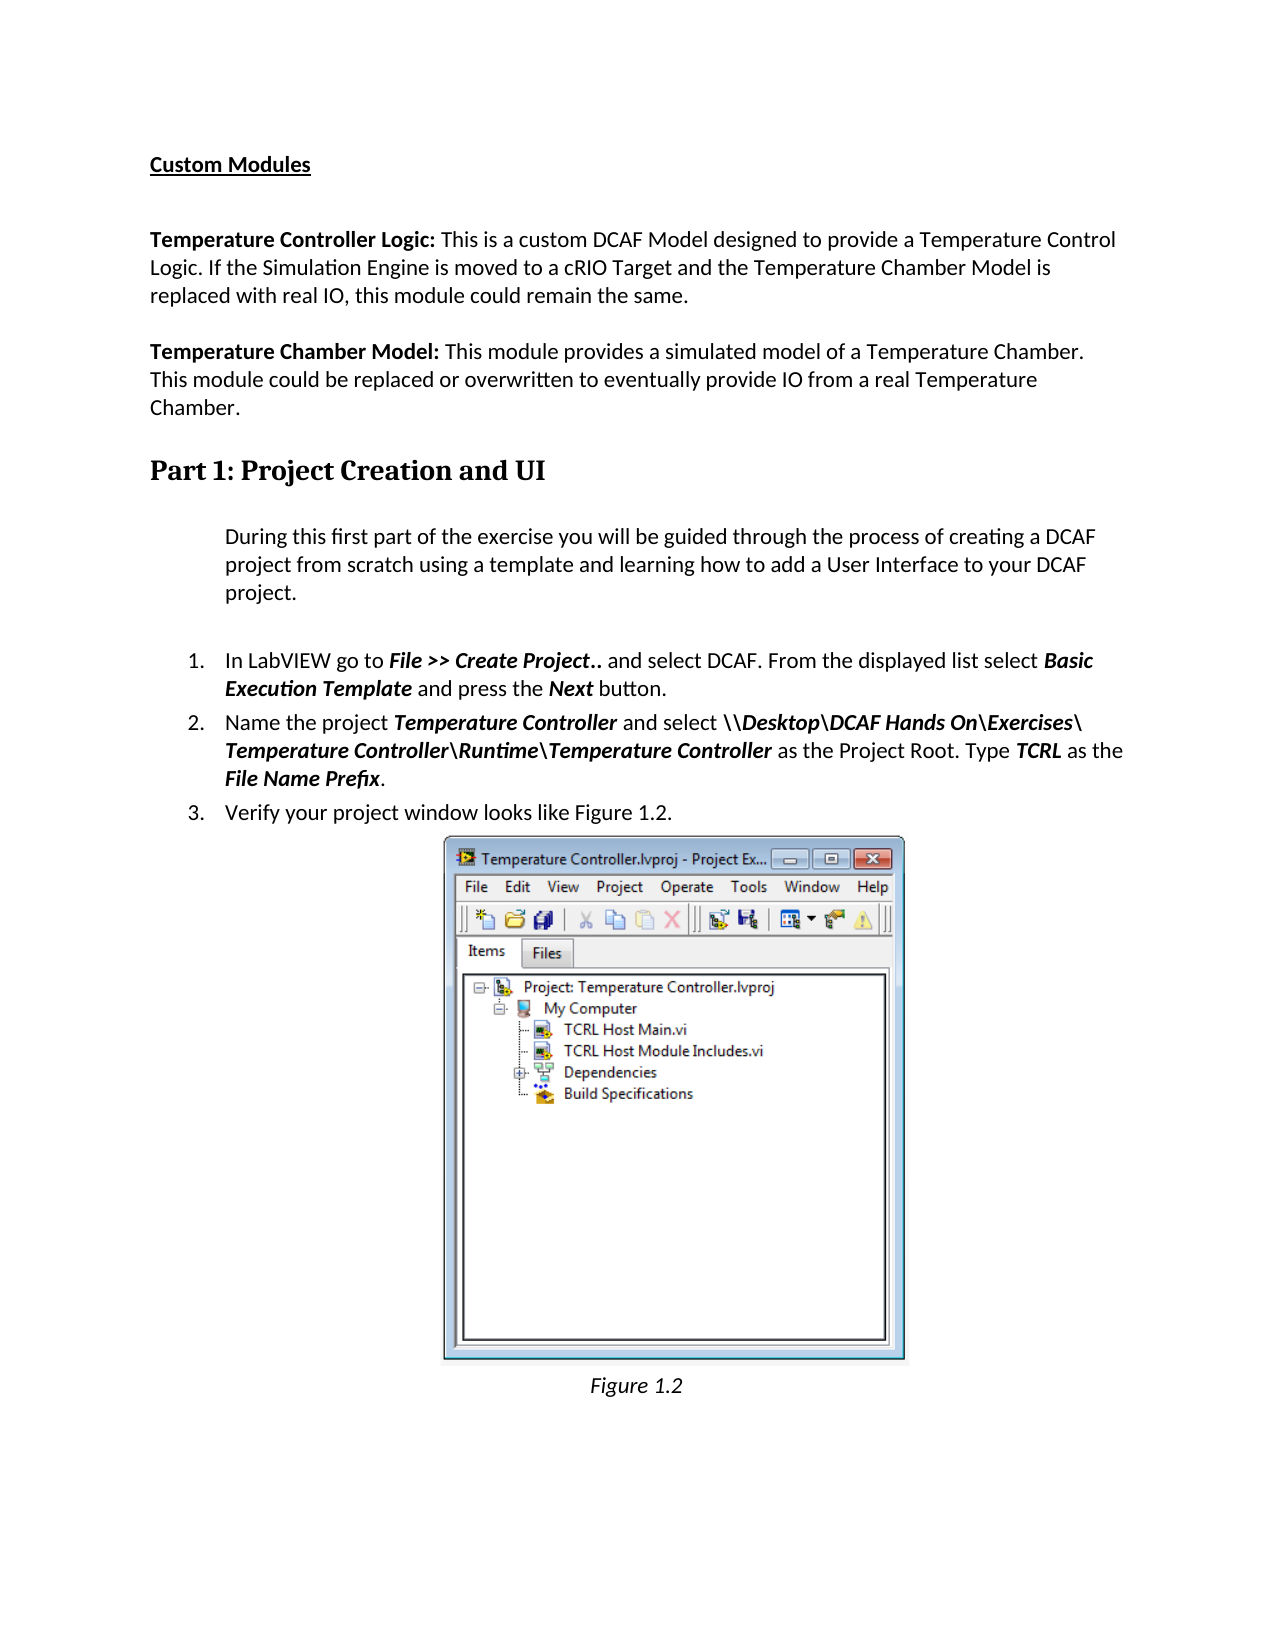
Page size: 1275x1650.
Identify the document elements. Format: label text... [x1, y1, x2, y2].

text Temperature Controller Logic: This is a custom DCAF Model designed to provide a Temperature Control Logic. If the Simulation Engine is moved to a cRIO Target and the Temperature Chamber Model is replaced with real IO, this module could remain the same. [150, 225, 1125, 309]
text Figure 1.2 [150, 1371, 1125, 1399]
text Custom Modules [150, 150, 1125, 178]
list Name the project Temperature Controller and select \\Desktop\DCAF Hands On\Exercises\Temperature Controller\Runtime\Temperature Controller as the Project Root. Type TCRL as the File Name Prefix. [187, 708, 1125, 792]
text Temperature Chamber Model: This module provides a simulated model of a Temperature Chamber. This module could be replaced or overwritten to eventually provide IO from a real Temperature Chamber. [150, 337, 1125, 421]
list Verify your project window looks like Figure 1.2. [187, 798, 1125, 827]
text During this first part of the exercise you will be guided through the process of creating a DCAF project from scratch using a template and learning how to add a User Interface to your DCAF project. [225, 522, 1125, 606]
list In LabVIEW go to File >> Create Project.. and select DCAF. From the displayed list select Basic Execution Template and press the Next button. [187, 646, 1125, 702]
picture [440, 832, 910, 1366]
text Part 1: Project Creation and UI [150, 454, 1125, 488]
